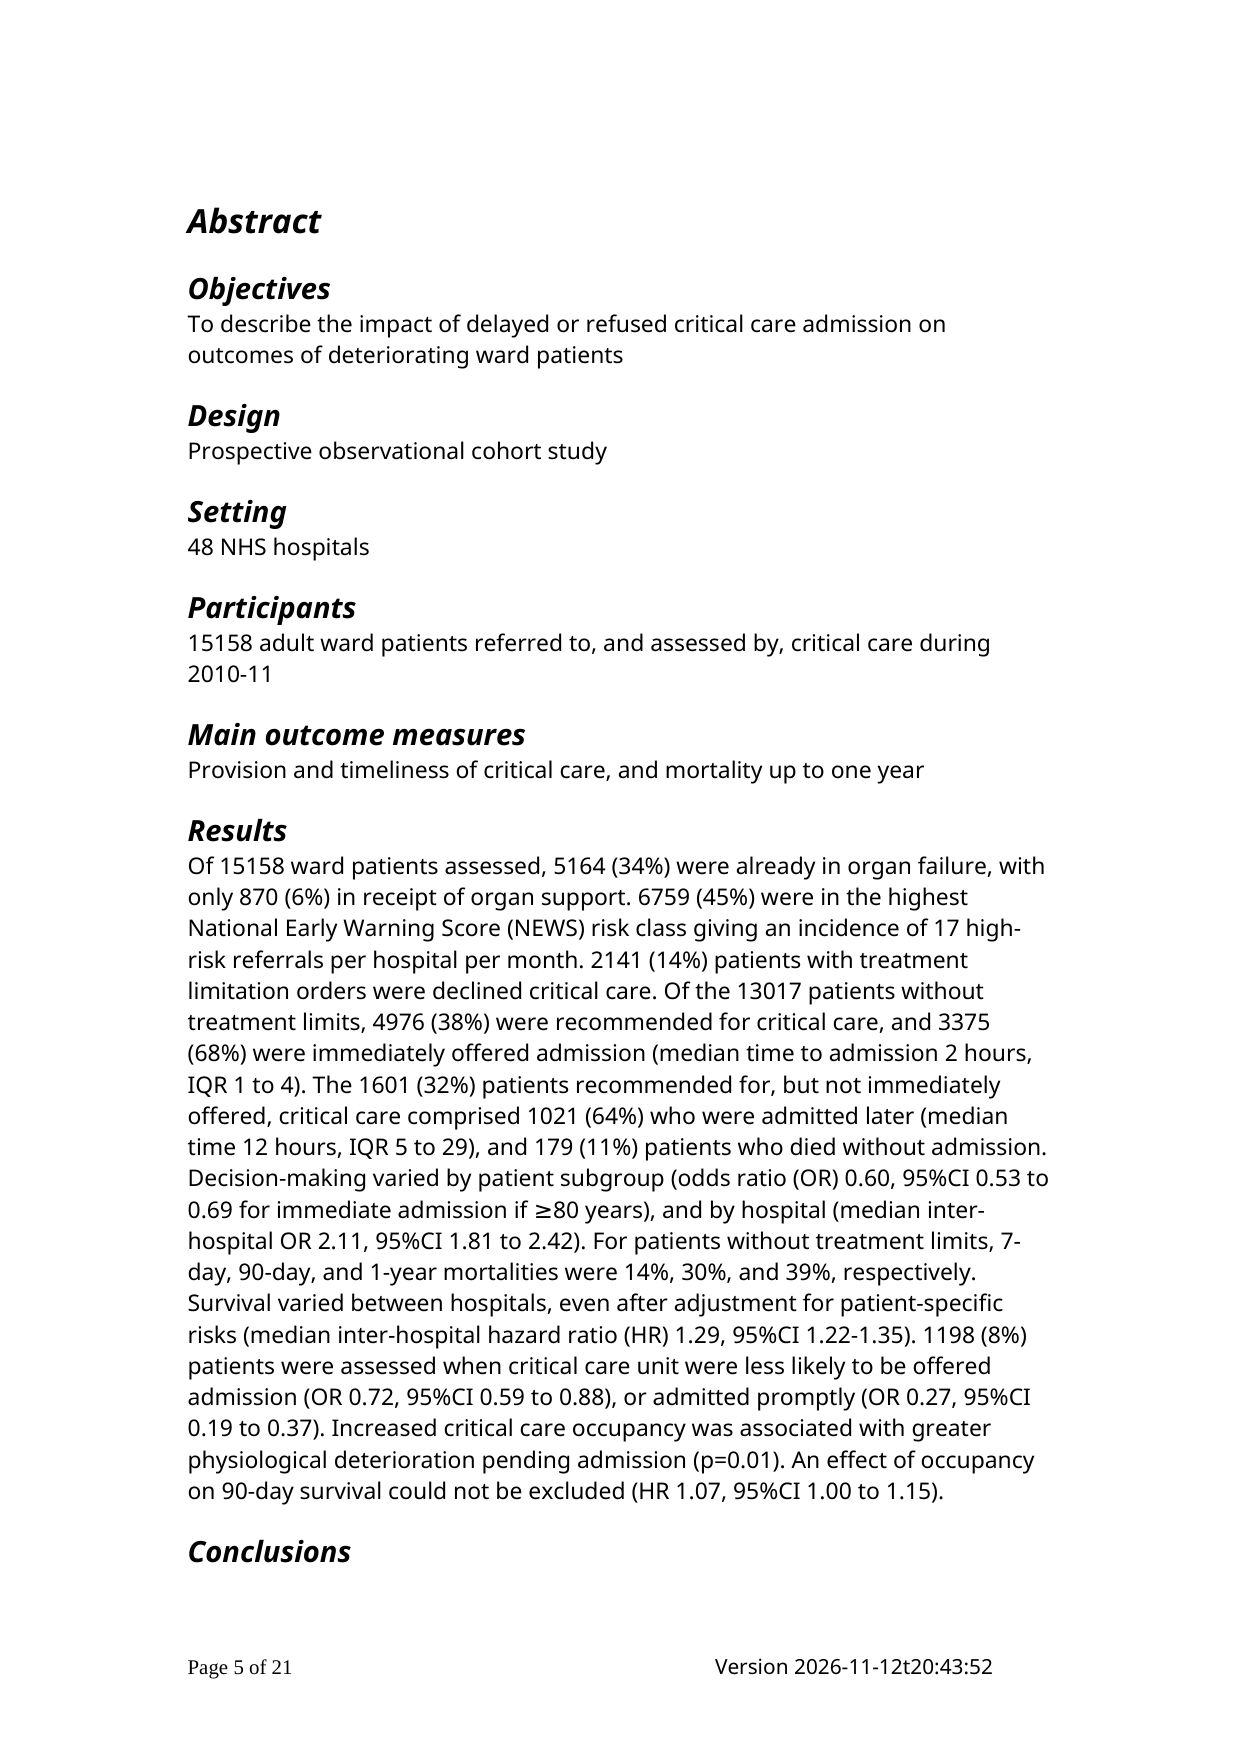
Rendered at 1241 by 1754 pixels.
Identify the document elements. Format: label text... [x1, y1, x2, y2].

text 48 NHS hospitals [187, 531, 1053, 562]
text Provision and timeliness of critical care, and mortality up to one year [187, 754, 1053, 785]
text Prospective observational cohort study [187, 435, 1053, 466]
subtitle Design [187, 395, 1053, 435]
text To describe the impact of delayed or refused critical care admission on outcomes of deteriorating ward patients [187, 308, 1053, 370]
subtitle Objectives [187, 268, 1053, 308]
text 15158 adult ward patients referred to, and assessed by, critical care during 2010-11 [187, 627, 1053, 689]
subtitle Abstract [187, 197, 1053, 243]
subtitle Setting [187, 491, 1053, 531]
subtitle Results [187, 810, 1053, 850]
subtitle Main outcome measures [187, 714, 1053, 754]
subtitle Conclusions [187, 1531, 1053, 1571]
text Of 15158 ward patients assessed, 5164 (34%) were already in organ failure, with only 870 (6%) in receipt of organ support. 6759 (45%) were in the highest National Early Warning Score (NEWS) risk class giving an incidence of 17 high-risk referrals per hospital per month. 2141 (14%) patients with treatment limitation orders were declined critical care. Of the 13017 patients without treatment limits, 4976 (38%) were recommended for critical care, and 3375 (68%) were immediately offered admission (median time to admission 2 hours, IQR 1 to 4). The 1601 (32%) patients recommended for, but not immediately offered, critical care comprised 1021 (64%) who were admitted later (median time 12 hours, IQR 5 to 29), and 179 (11%) patients who died without admission. Decision-making varied by patient subgroup (odds ratio (OR) 0.60, 95%CI 0.53 to 0.69 for immediate admission if ≥80 years), and by hospital (median inter-hospital OR 2.11, 95%CI 1.81 to 2.42). For patients without treatment limits, 7-day, 90-day, and 1-year mortalities were 14%, 30%, and 39%, respectively. Survival varied between hospitals, even after adjustment for patient-specific risks (median inter-hospital hazard ratio (HR) 1.29, 95%CI 1.22-1.35). 1198 (8%) patients were assessed when critical care unit were less likely to be offered admission (OR 0.72, 95%CI 0.59 to 0.88), or admitted promptly (OR 0.27, 95%CI 0.19 to 0.37). Increased critical care occupancy was associated with greater physiological deterioration pending admission (p=0.01). An effect of occupancy on 90-day survival could not be excluded (HR 1.07, 95%CI 1.00 to 1.15). [187, 850, 1053, 1506]
subtitle Participants [187, 587, 1053, 627]
